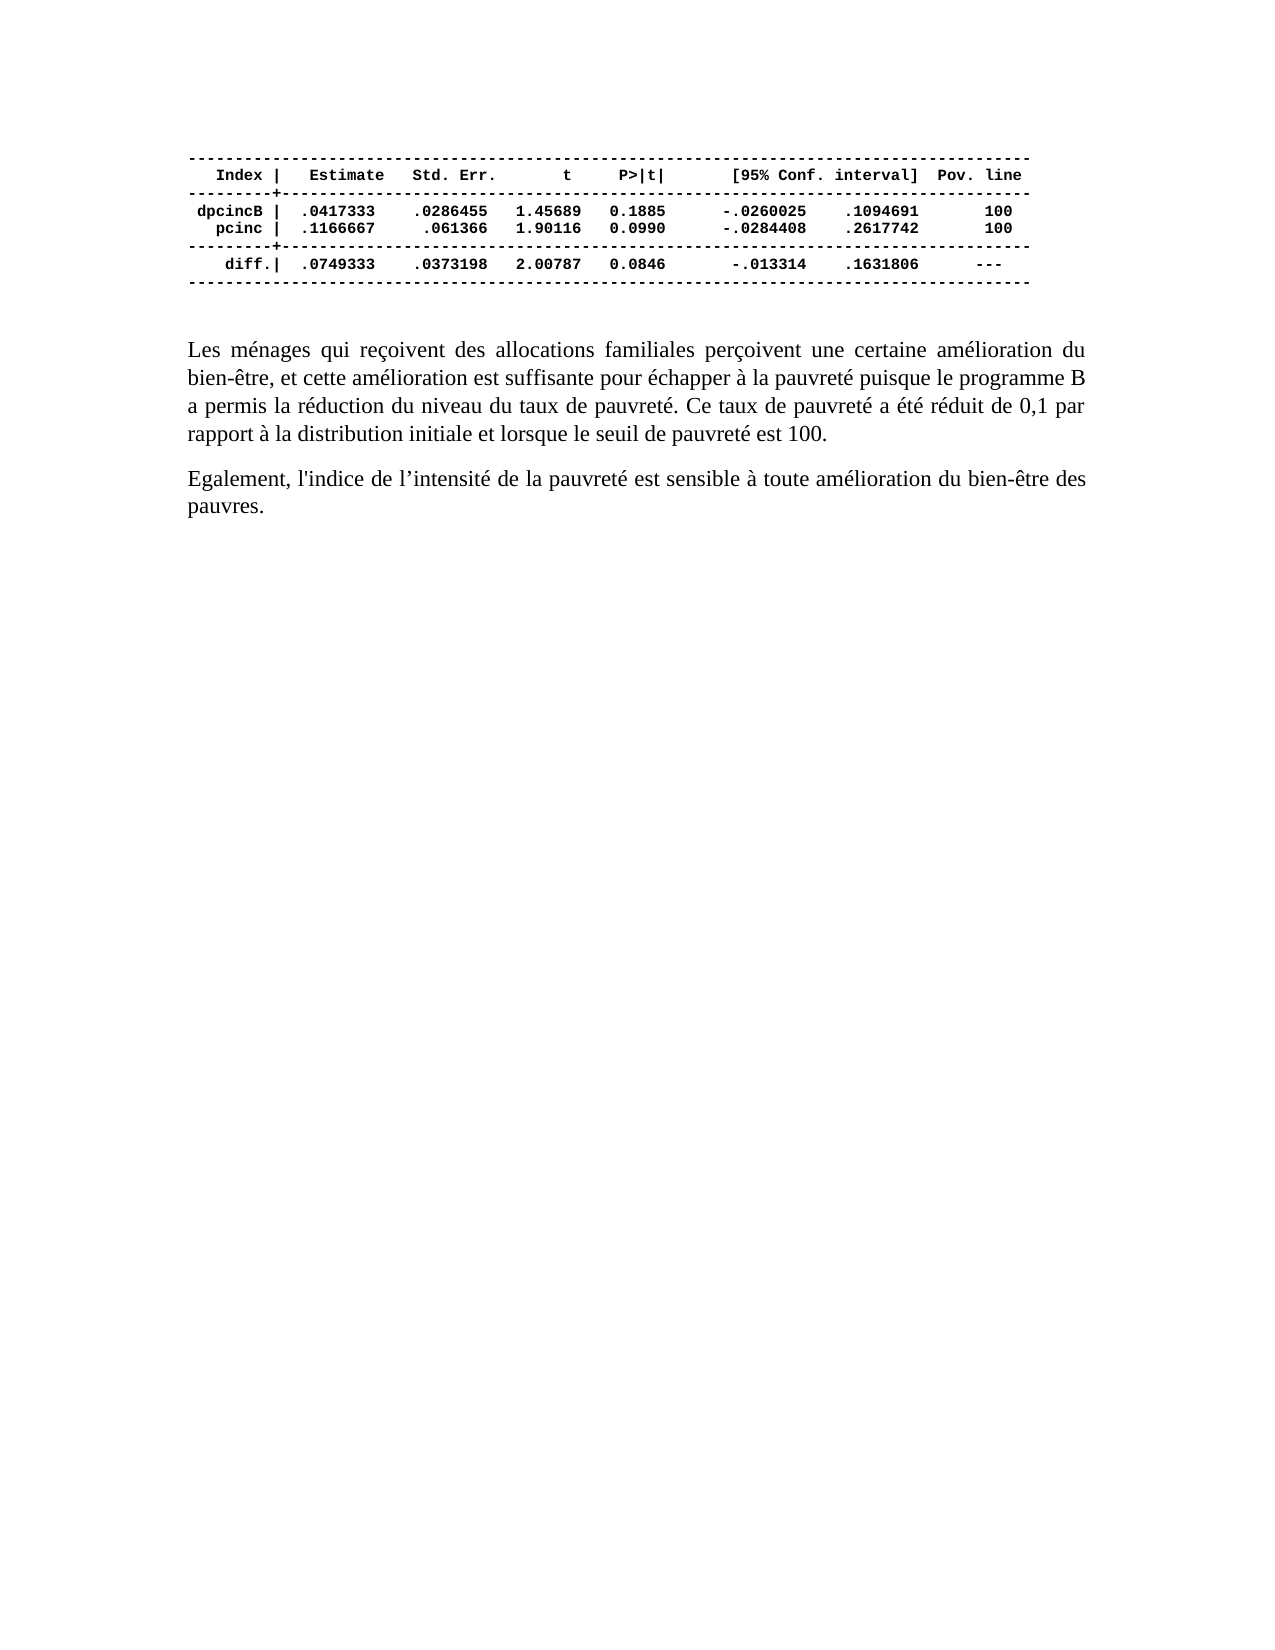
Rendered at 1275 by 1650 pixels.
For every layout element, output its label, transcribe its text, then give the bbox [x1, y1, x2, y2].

text dpcincB | .0417333 .0286455 1.45689 0.1885 -.0260025 .1094691 100 [187, 203, 1087, 221]
text ------------------------------------------------------------------------------------------ [187, 150, 1087, 168]
text ---------+-------------------------------------------------------------------------------- [187, 238, 1087, 256]
text ---------+-------------------------------------------------------------------------------- [187, 185, 1087, 203]
text Egalement, l'indice de l’intensité de la pauvreté est sensible à toute amélioration du bien-être des pauvres. [187, 464, 1087, 519]
text pcinc | .1166667 .061366 1.90116 0.0990 -.0284408 .2617742 100 [187, 221, 1087, 238]
text Index | Estimate Std. Err. t P>|t| [95% Conf. interval] Pov. line [187, 168, 1087, 185]
text ------------------------------------------------------------------------------------------ [187, 274, 1087, 292]
text Les ménages qui reçoivent des allocations familiales perçoivent une certaine amélioration du bien-être, et cette amélioration est suffisante pour échapper à la pauvreté puisque le programme B a permis la réduction du niveau du taux de pauvreté. Ce taux de pauvreté a été réduit de 0,1 par rapport à la distribution initiale et lorsque le seuil de pauvreté est 100. [187, 336, 1087, 446]
text diff.| .0749333 .0373198 2.00787 0.0846 -.013314 .1631806 --- [187, 256, 1087, 274]
